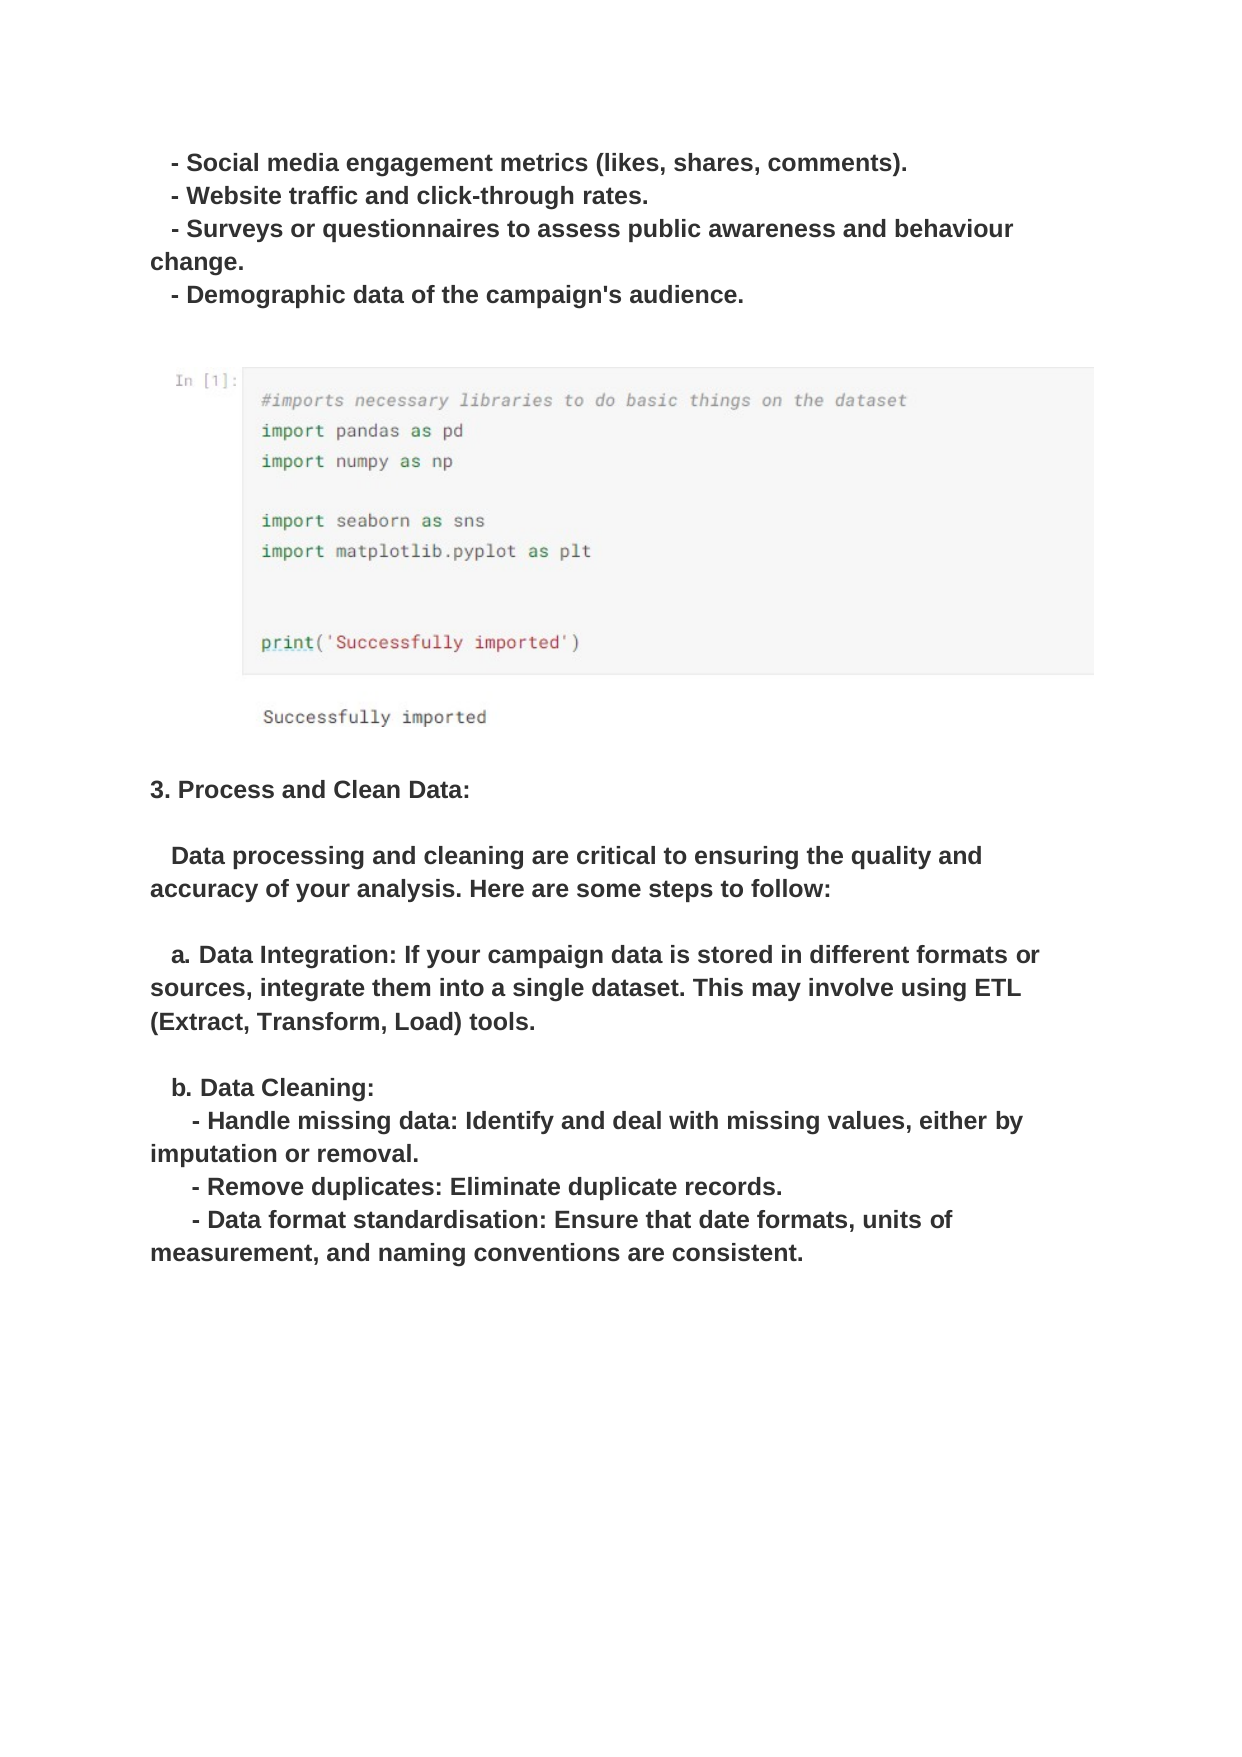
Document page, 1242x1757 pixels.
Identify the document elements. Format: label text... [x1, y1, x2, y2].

text Data processing and cleaning are critical to ensuring the quality and accuracy of your analysis. Here are some steps to follow: [150, 841, 986, 903]
list Social media engagement metrics (likes, shares, comments). [171, 148, 1106, 177]
picture [176, 367, 1094, 727]
list Handle missing data: Identify and deal with missing values, either by imputation or removal. [150, 1106, 1024, 1167]
list Data format standardisation: Ensure that date formats, units of measurement, and naming conventions are consistent. [150, 1205, 953, 1266]
list Data Integration: If your campaign data is stored in different formats or sources, integrate them into a single dataset. This may involve using ETL [150, 940, 1041, 1002]
text (Extract, Transform, Load) tools. [150, 1006, 1106, 1035]
list Demographic data of the campaign's audience. [171, 280, 1106, 309]
list Surveys or questionnaires to assess public awareness and behaviour change. [150, 214, 1014, 276]
list Website traffic and click-through rates. [171, 181, 1106, 210]
list Remove duplicates: Eliminate duplicate records. [191, 1172, 1106, 1200]
list Data Cleaning: [171, 1072, 1106, 1101]
list Process and Clean Data: [150, 775, 1106, 804]
